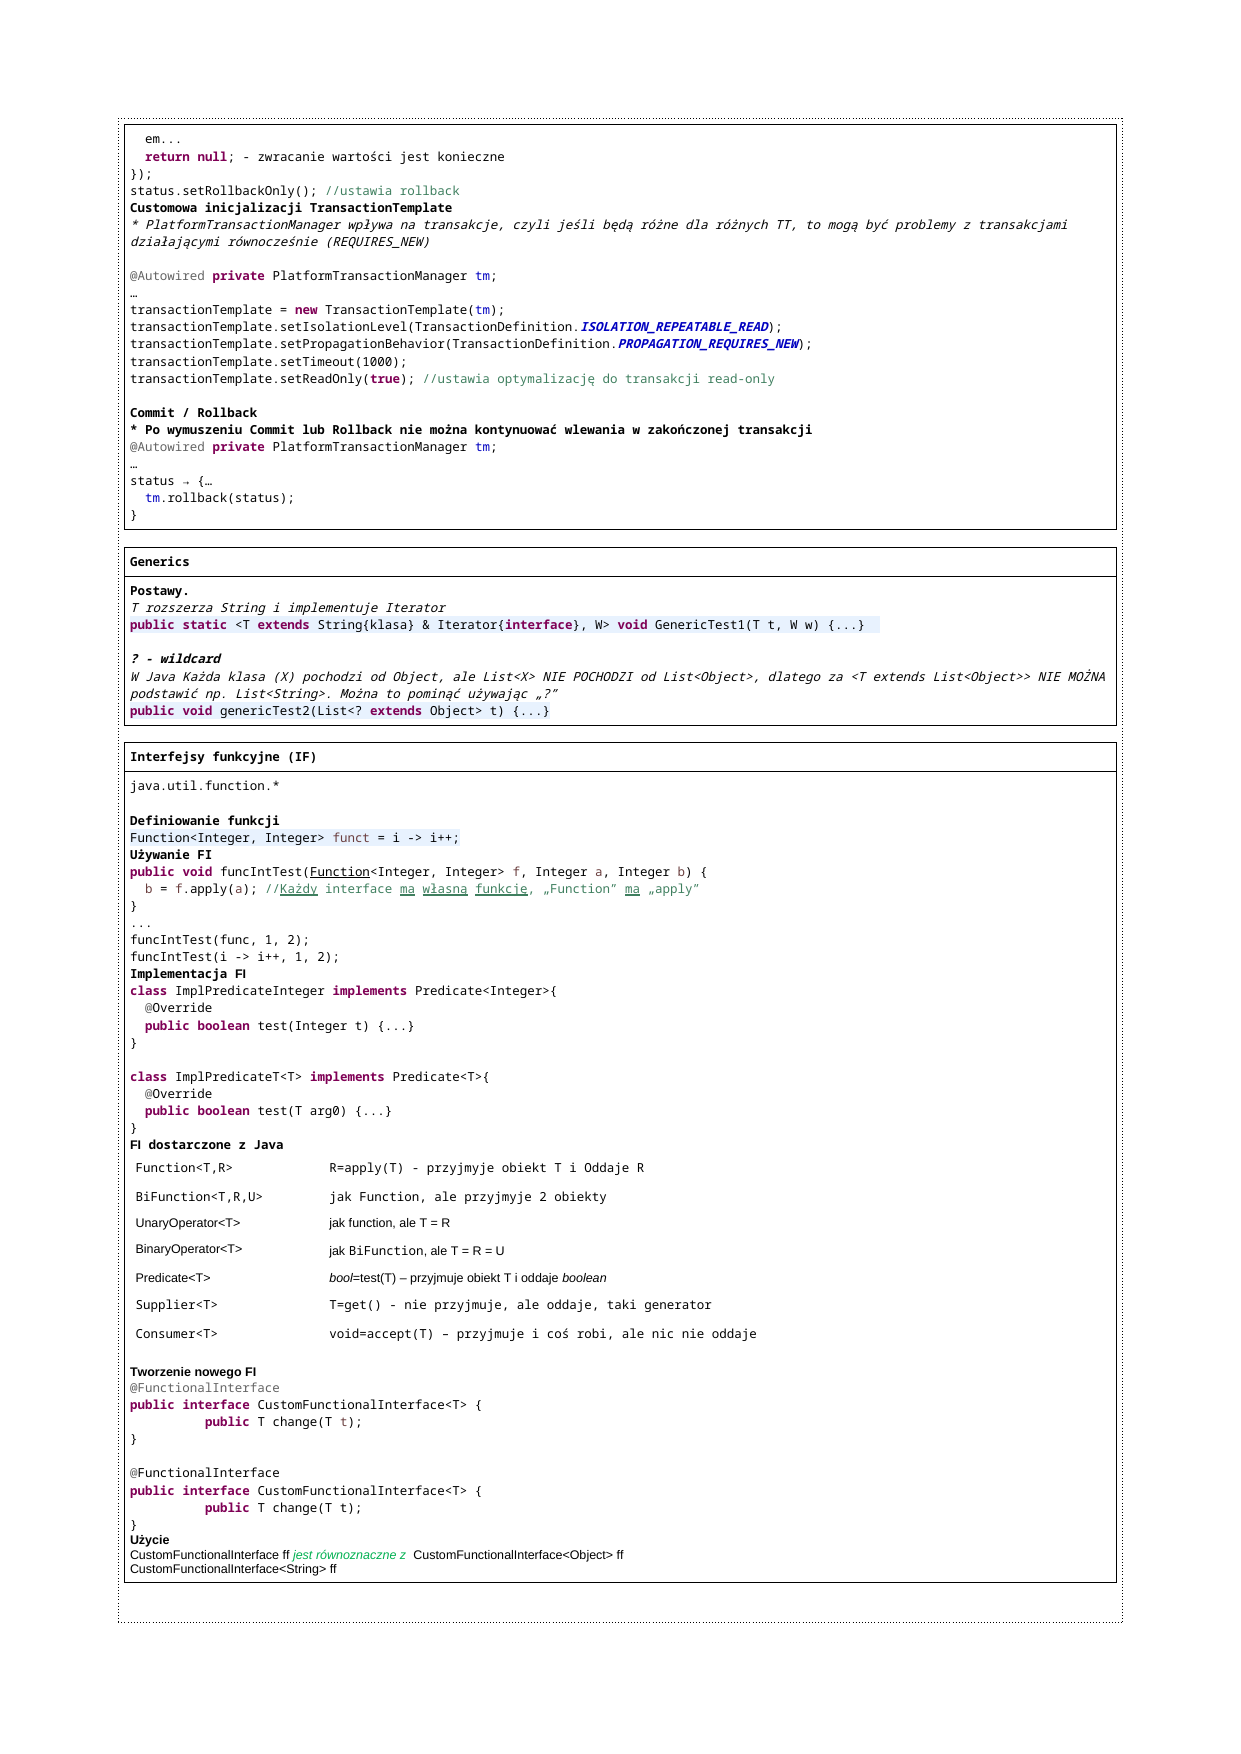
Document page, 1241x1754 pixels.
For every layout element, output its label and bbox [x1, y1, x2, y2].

table_cell [118, 118, 1122, 1622]
